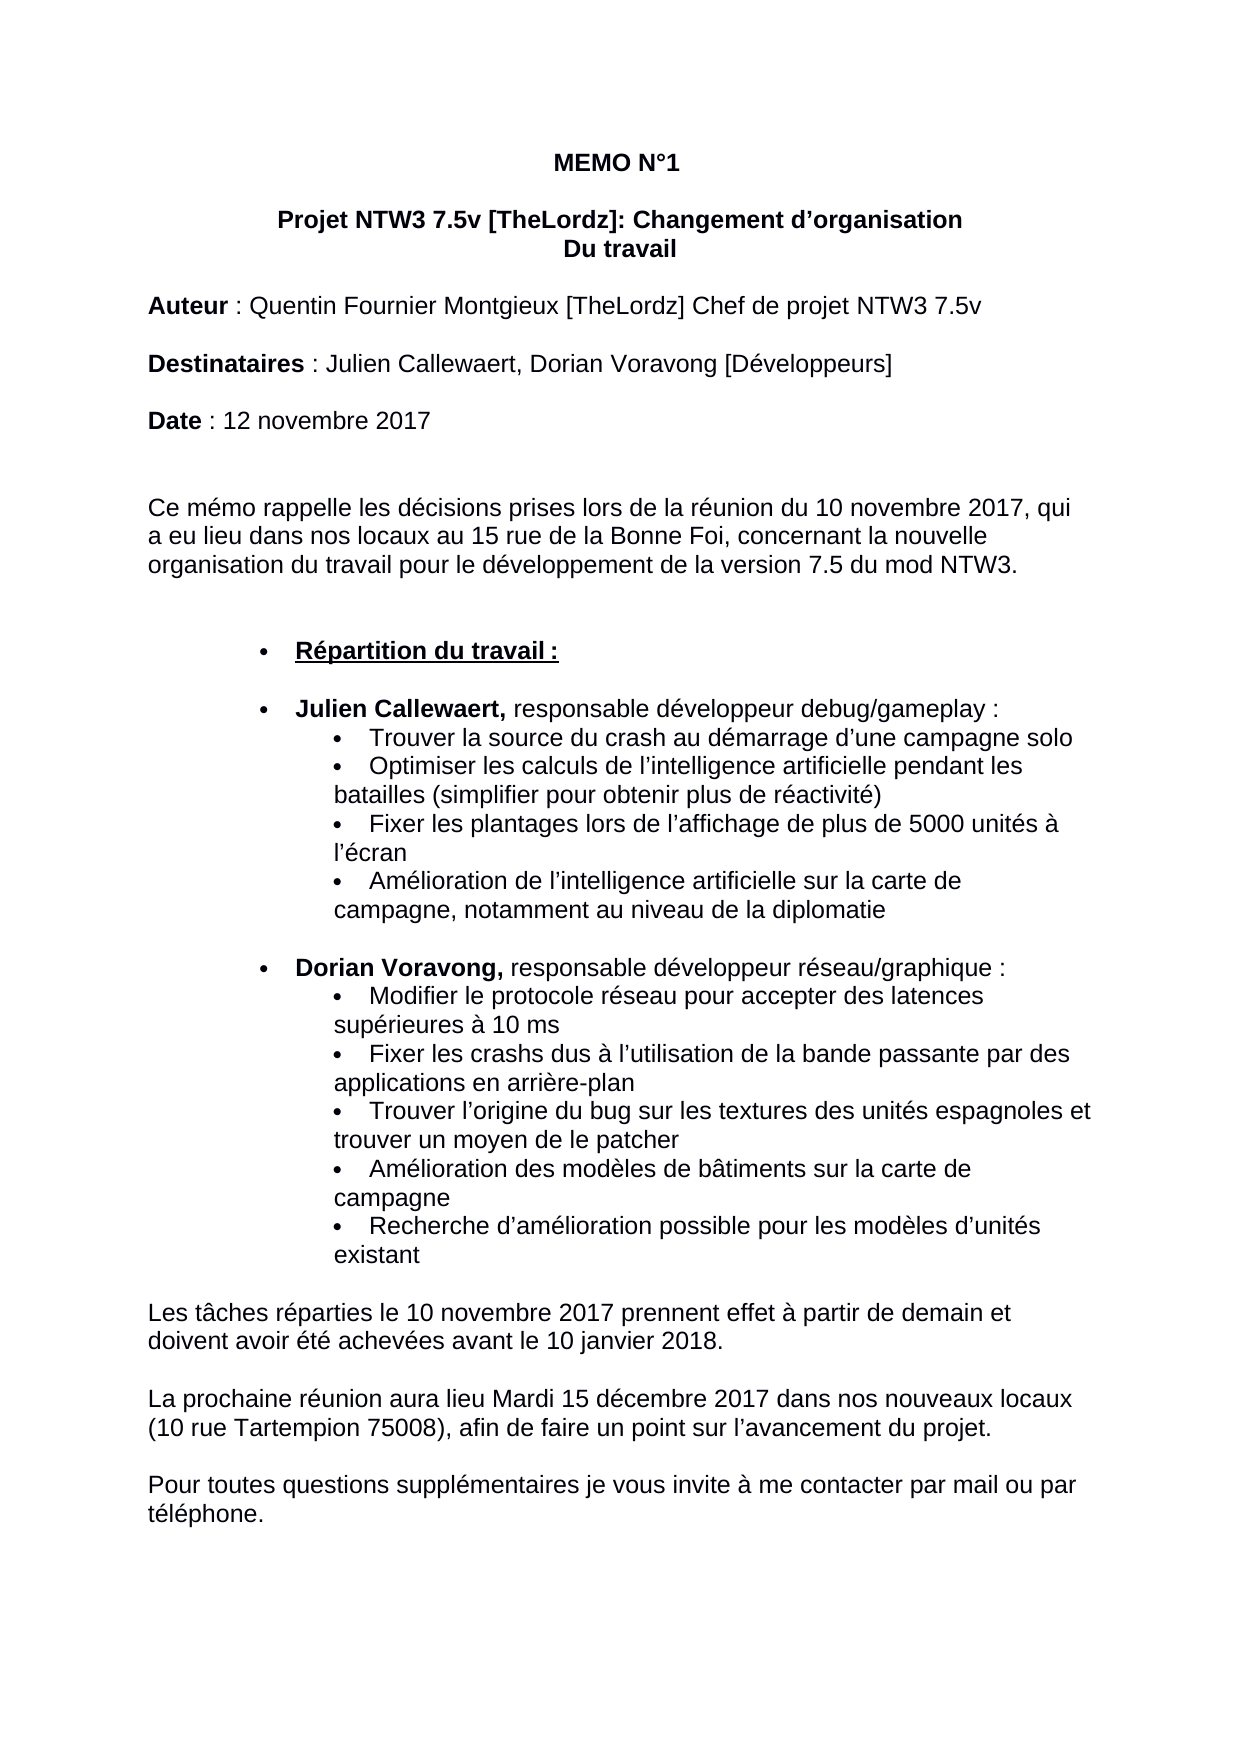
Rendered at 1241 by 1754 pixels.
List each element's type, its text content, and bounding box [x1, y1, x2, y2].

text Ce mémo rappelle les décisions prises lors de la réunion du 10 novembre 2017, qui a eu lieu dans nos locaux au 15 rue de la Bonne Foi, concernant la nouvelle organisation du travail pour le développement de la version 7.5 du mod NTW3. [148, 493, 1093, 579]
list Trouver l’origine du bug sur les textures des unités espagnoles et trouver un moyen de le patcher [333, 1096, 1093, 1154]
text Pour toutes questions supplémentaires je vous invite à me contacter par mail ou par téléphone. [148, 1470, 1093, 1528]
list Répartition du travail : [260, 636, 1093, 665]
text MEMO N°1 [148, 148, 1093, 176]
list Fixer les crashs dus à l’utilisation de la bande passante par des applications en arrière-plan [333, 1039, 1093, 1096]
list Trouver la source du crash au démarrage d’une campagne solo [333, 723, 1093, 751]
list Optimiser les calculs de l’intelligence artificielle pendant les batailles (simplifier pour obtenir plus de réactivité) [333, 751, 1093, 809]
list Fixer les plantages lors de l’affichage de plus de 5000 unités à l’écran [333, 809, 1093, 866]
text Projet NTW3 7.5v [TheLordz]: Changement d’organisation [148, 205, 1093, 234]
text La prochaine réunion aura lieu Mardi 15 décembre 2017 dans nos nouveaux locaux (10 rue Tartempion 75008), afin de faire un point sur l’avancement du projet. [148, 1384, 1093, 1441]
text Les tâches réparties le 10 novembre 2017 prennent effet à partir de demain et doivent avoir été achevées avant le 10 janvier 2018. [148, 1298, 1093, 1355]
text Destinataires : Julien Callewaert, Dorian Voravong [Développeurs] [148, 349, 1093, 378]
text Auteur : Quentin Fournier Montgieux [TheLordz] Chef de projet NTW3 7.5v [148, 291, 1093, 320]
text Date : 12 novembre 2017 [148, 406, 1093, 435]
list Amélioration de l’intelligence artificielle sur la carte de campagne, notamment au niveau de la diplomatie [333, 866, 1093, 924]
list Modifier le protocole réseau pour accepter des latences supérieures à 10 ms [333, 981, 1093, 1039]
text Du travail [148, 234, 1093, 263]
list Dorian Voravong, responsable développeur réseau/graphique : [260, 953, 1093, 981]
list Amélioration des modèles de bâtiments sur la carte de campagne [333, 1154, 1093, 1211]
list Julien Callewaert, responsable développeur debug/gameplay : [260, 694, 1093, 723]
list Recherche d’amélioration possible pour les modèles d’unités existant [333, 1211, 1093, 1269]
